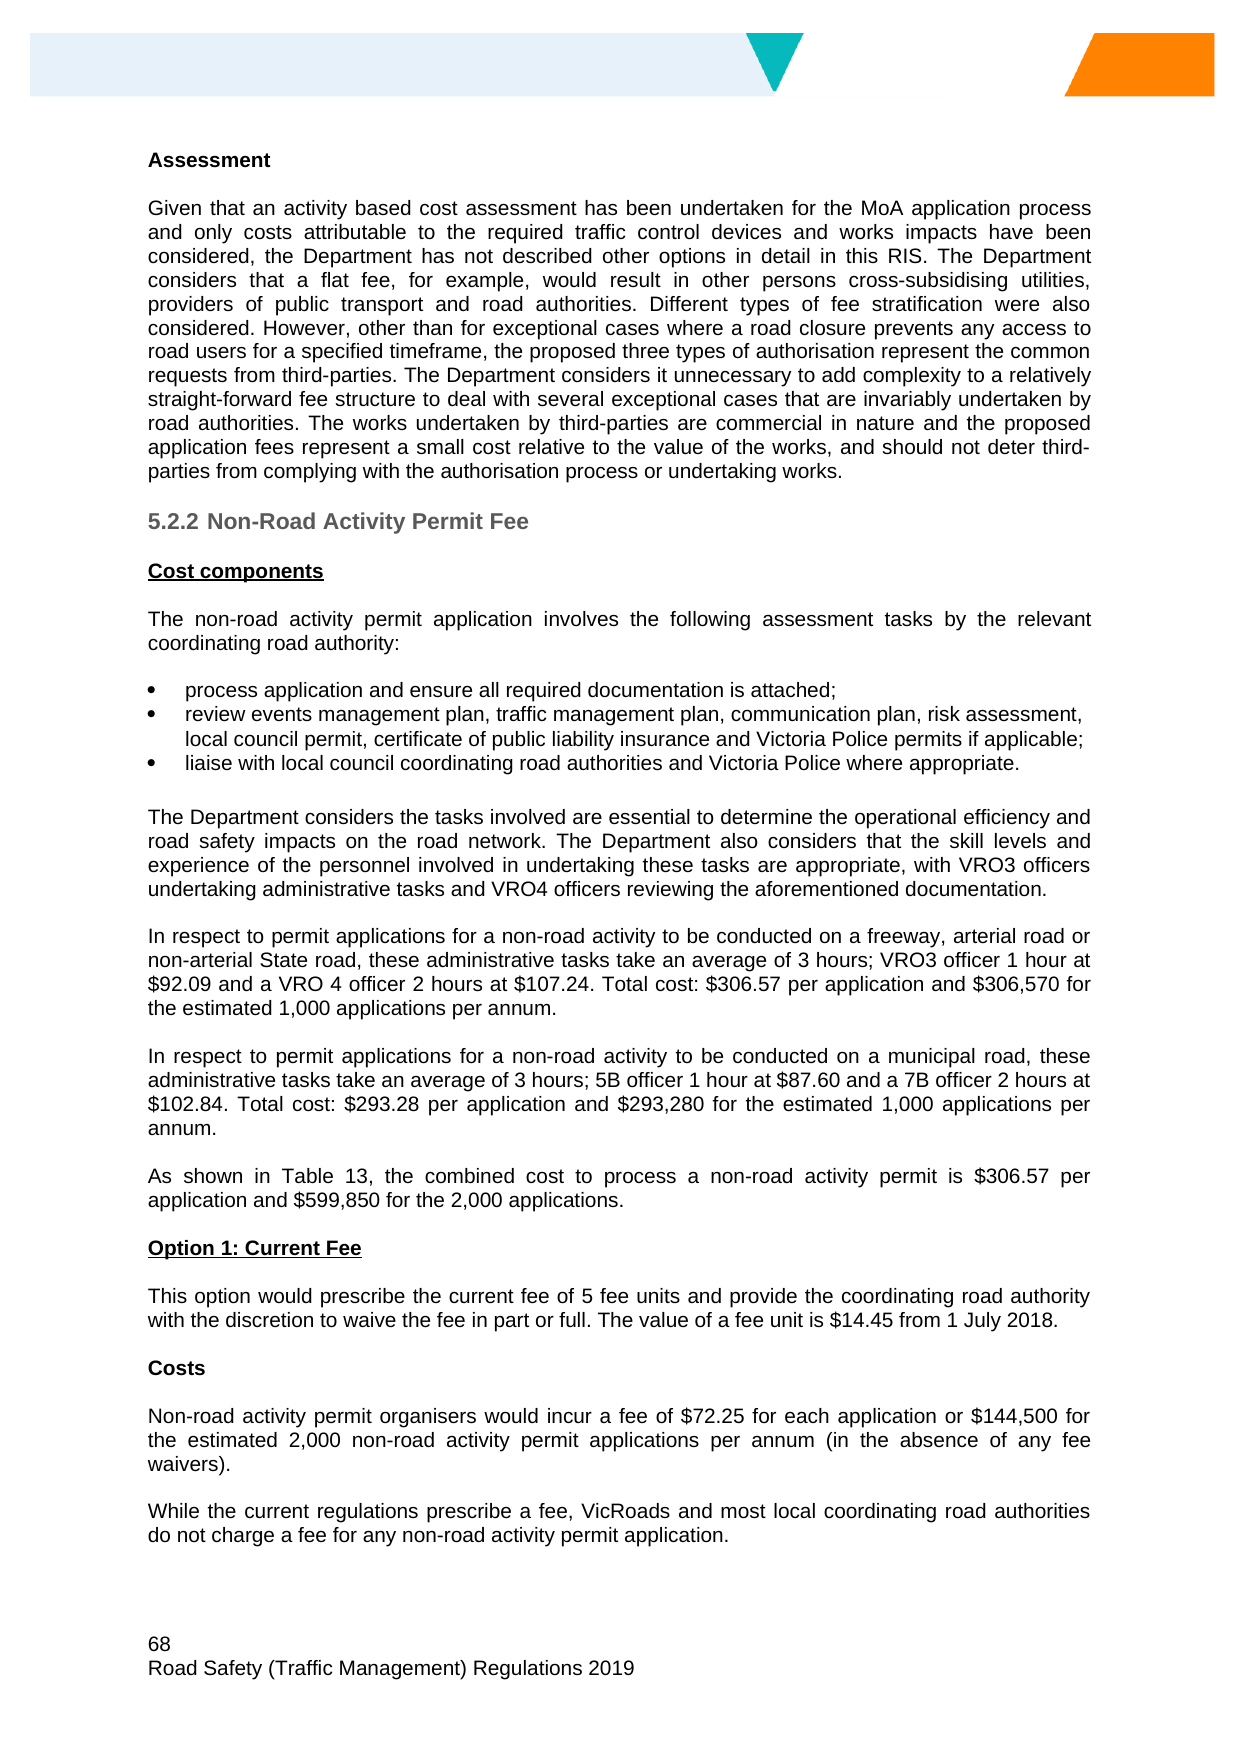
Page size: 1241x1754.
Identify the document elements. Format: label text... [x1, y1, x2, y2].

text As shown in Table 13, the combined cost to process a non-road activity permit is $306.57 per application and $599,850 for the 2,000 applications. [148, 1164, 1092, 1212]
text Costs [148, 1356, 1092, 1379]
text Assessment [148, 148, 1092, 172]
text The non-road activity permit application involves the following assessment tasks by the relevant coordinating road authority: [148, 606, 1092, 654]
text While the current regulations prescribe a fee, VicRoads and most local coordinating road authorities do not charge a fee for any non-road activity permit application. [148, 1499, 1092, 1547]
text liaise with local council coordinating road authorities and Victoria Police where appropriate. [148, 750, 1092, 774]
text Cost components [148, 558, 1092, 582]
text In respect to permit applications for a non-road activity to be conducted on a freeway, arterial road or non-arterial State road, these administrative tasks take an average of 3 hours; VRO3 officer 1 hour at $92.09 and a VRO 4 officer 2 hours at $107.24. Total cost: $306.57 per application and $306,570 for the estimated 1,000 applications per annum. [148, 924, 1092, 1020]
text review events management plan, traffic management plan, communication plan, risk assessment, local council permit, certificate of public liability insurance and Victoria Police permits if applicable; [148, 702, 1092, 750]
text process application and ensure all required documentation is attached; [148, 678, 1092, 702]
subtitle Non-Road Activity Permit Fee [148, 508, 1092, 534]
text Given that an activity based cost assessment has been undertaken for the MoA application process and only costs attributable to the required traffic control devices and works impacts have been considered, the Department has not described other options in detail in this RIS. The Department considers that a flat fee, for example, would result in other persons cross-subsidising utilities, providers of public transport and road authorities. Different types of fee stratification were also considered. However, other than for exceptional cases where a road closure prevents any access to road users for a specified timeframe, the proposed three types of authorisation represent the common requests from third-parties. The Department considers it unnecessary to add complexity to a relatively straight-forward fee structure to deal with several exceptional cases that are invariably undertaken by road authorities. The works undertaken by third-parties are commercial in nature and the proposed application fees represent a small cost relative to the value of the works, and should not deter third-parties from complying with the authorisation process or undertaking works. [148, 196, 1092, 483]
text In respect to permit applications for a non-road activity to be conducted on a municipal road, these administrative tasks take an average of 3 hours; 5B officer 1 hour at $87.60 and a 7B officer 2 hours at $102.84. Total cost: $293.28 per application and $293,280 for the estimated 1,000 applications per annum. [148, 1044, 1092, 1140]
text This option would prescribe the current fee of 5 fee units and provide the coordinating road authority with the discretion to waive the fee in part or full. The value of a fee unit is $14.45 from 1 July 2018. [148, 1284, 1092, 1332]
text The Department considers the tasks involved are essential to determine the operational efficiency and road safety impacts on the road network. The Department also considers that the skill levels and experience of the personnel involved in undertaking these tasks are appropriate, with VRO3 officers undertaking administrative tasks and VRO4 officers reviewing the aforementioned documentation. [148, 804, 1092, 900]
text Option 1: Current Fee [148, 1236, 1092, 1260]
picture [0, 3, 1241, 131]
text Non-road activity permit organisers would incur a fee of $72.25 for each application or $144,500 for the estimated 2,000 non-road activity permit applications per annum (in the absence of any fee waivers). [148, 1403, 1092, 1475]
